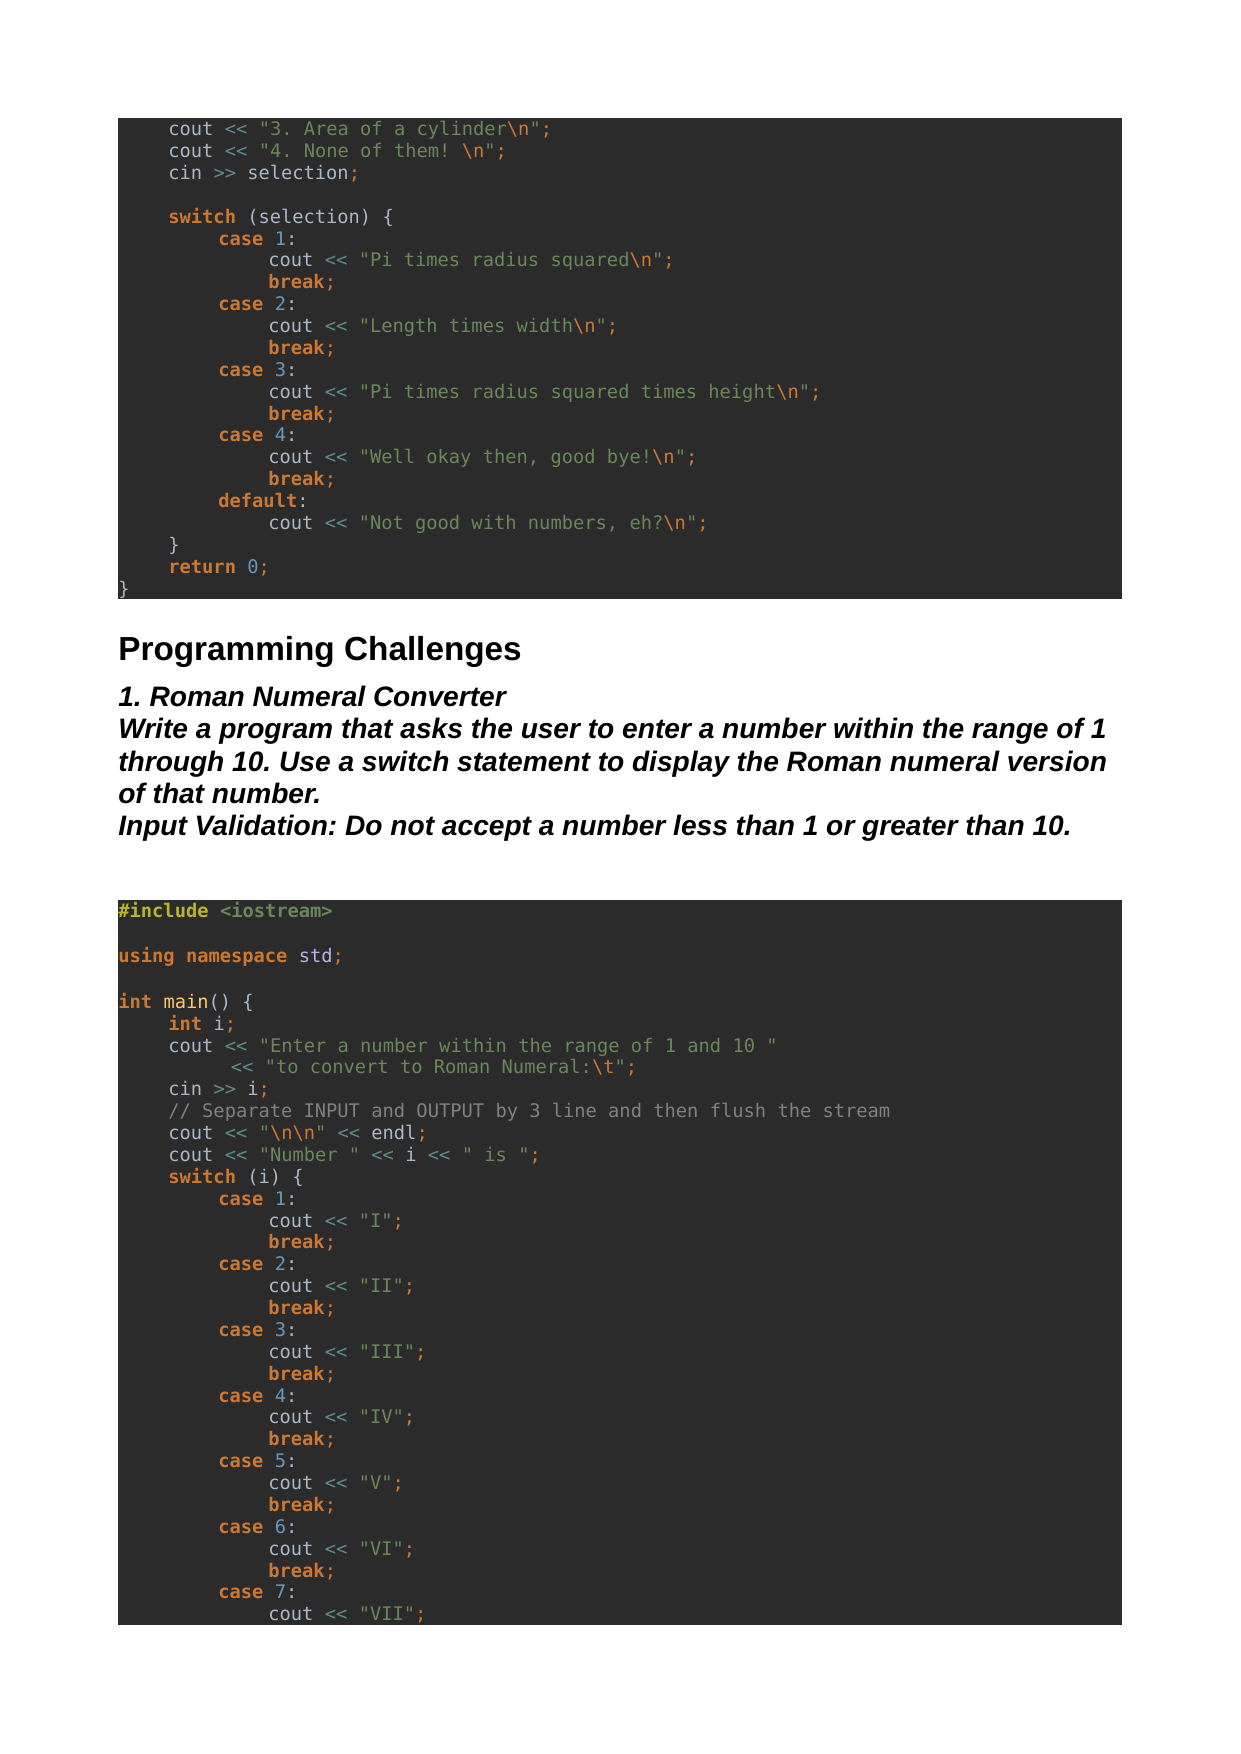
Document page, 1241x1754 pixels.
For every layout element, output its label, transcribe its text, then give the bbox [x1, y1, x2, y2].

text cout << "Not good with numbers, eh?\n"; [118, 512, 1122, 534]
text case 4: [118, 424, 1122, 446]
text switch (i) { [118, 1166, 1122, 1188]
text cout << "V"; [118, 1472, 1122, 1494]
subtitle Programming Challenges [118, 629, 1122, 667]
text // Separate INPUT and OUTPUT by 3 line and then flush the stream [118, 1100, 1122, 1122]
text break; [118, 1559, 1122, 1581]
text case 3: [118, 1319, 1122, 1341]
text case 4: [118, 1384, 1122, 1406]
text case 3: [118, 359, 1122, 381]
text return 0; [118, 556, 1122, 577]
text break; [118, 1494, 1122, 1516]
text switch (selection) { [118, 206, 1122, 227]
text cout << "3. Area of a cylinder\n"; [118, 118, 1122, 140]
text break; [118, 1363, 1122, 1384]
text using namespace std; [118, 945, 1122, 967]
text int main() { [118, 991, 1122, 1013]
text cout << "Well okay then, good bye!\n"; [118, 446, 1122, 468]
text break; [118, 1428, 1122, 1450]
text case 7: [118, 1581, 1122, 1603]
text << "to convert to Roman Numeral:\t"; [118, 1056, 1122, 1078]
text break; [118, 337, 1122, 359]
text cout << "4. None of them! \n"; [118, 140, 1122, 162]
list #include <iostream> [118, 900, 1122, 922]
text cout << "Pi times radius squared\n"; [118, 249, 1122, 271]
text cout << "IV"; [118, 1406, 1122, 1428]
text } [118, 577, 1122, 599]
text cin >> selection; [118, 162, 1122, 184]
text break; [118, 402, 1122, 424]
subtitle 1. Roman Numeral Converter Write a program that asks the user to enter a number within the range of 1 through 10. Use a switch statement to display the Roman numeral version of that number. Input Validation: Do not accept a number less than 1 or greater than 10. [118, 680, 1122, 842]
text cout << "III"; [118, 1341, 1122, 1363]
text case 2: [118, 293, 1122, 315]
text cout << "Length times width\n"; [118, 315, 1122, 337]
text case 5: [118, 1450, 1122, 1472]
text default: [118, 490, 1122, 512]
text cout << "Number " << i << " is "; [118, 1144, 1122, 1166]
text cin >> i; [118, 1078, 1122, 1100]
text case 6: [118, 1516, 1122, 1538]
text cout << "VI"; [118, 1538, 1122, 1559]
text break; [118, 1297, 1122, 1319]
text break; [118, 1231, 1122, 1253]
text case 1: [118, 1188, 1122, 1209]
text break; [118, 271, 1122, 293]
text cout << "II"; [118, 1275, 1122, 1297]
text cout << "VII"; [118, 1603, 1122, 1625]
text cout << "Enter a number within the range of 1 and 10 " [118, 1034, 1122, 1056]
text break; [118, 468, 1122, 490]
text cout << "I"; [118, 1209, 1122, 1231]
text } [118, 534, 1122, 556]
text cout << "\n\n" << endl; [118, 1122, 1122, 1144]
text case 1: [118, 227, 1122, 249]
text cout << "Pi times radius squared times height\n"; [118, 381, 1122, 402]
text int i; [118, 1013, 1122, 1034]
text case 2: [118, 1253, 1122, 1275]
